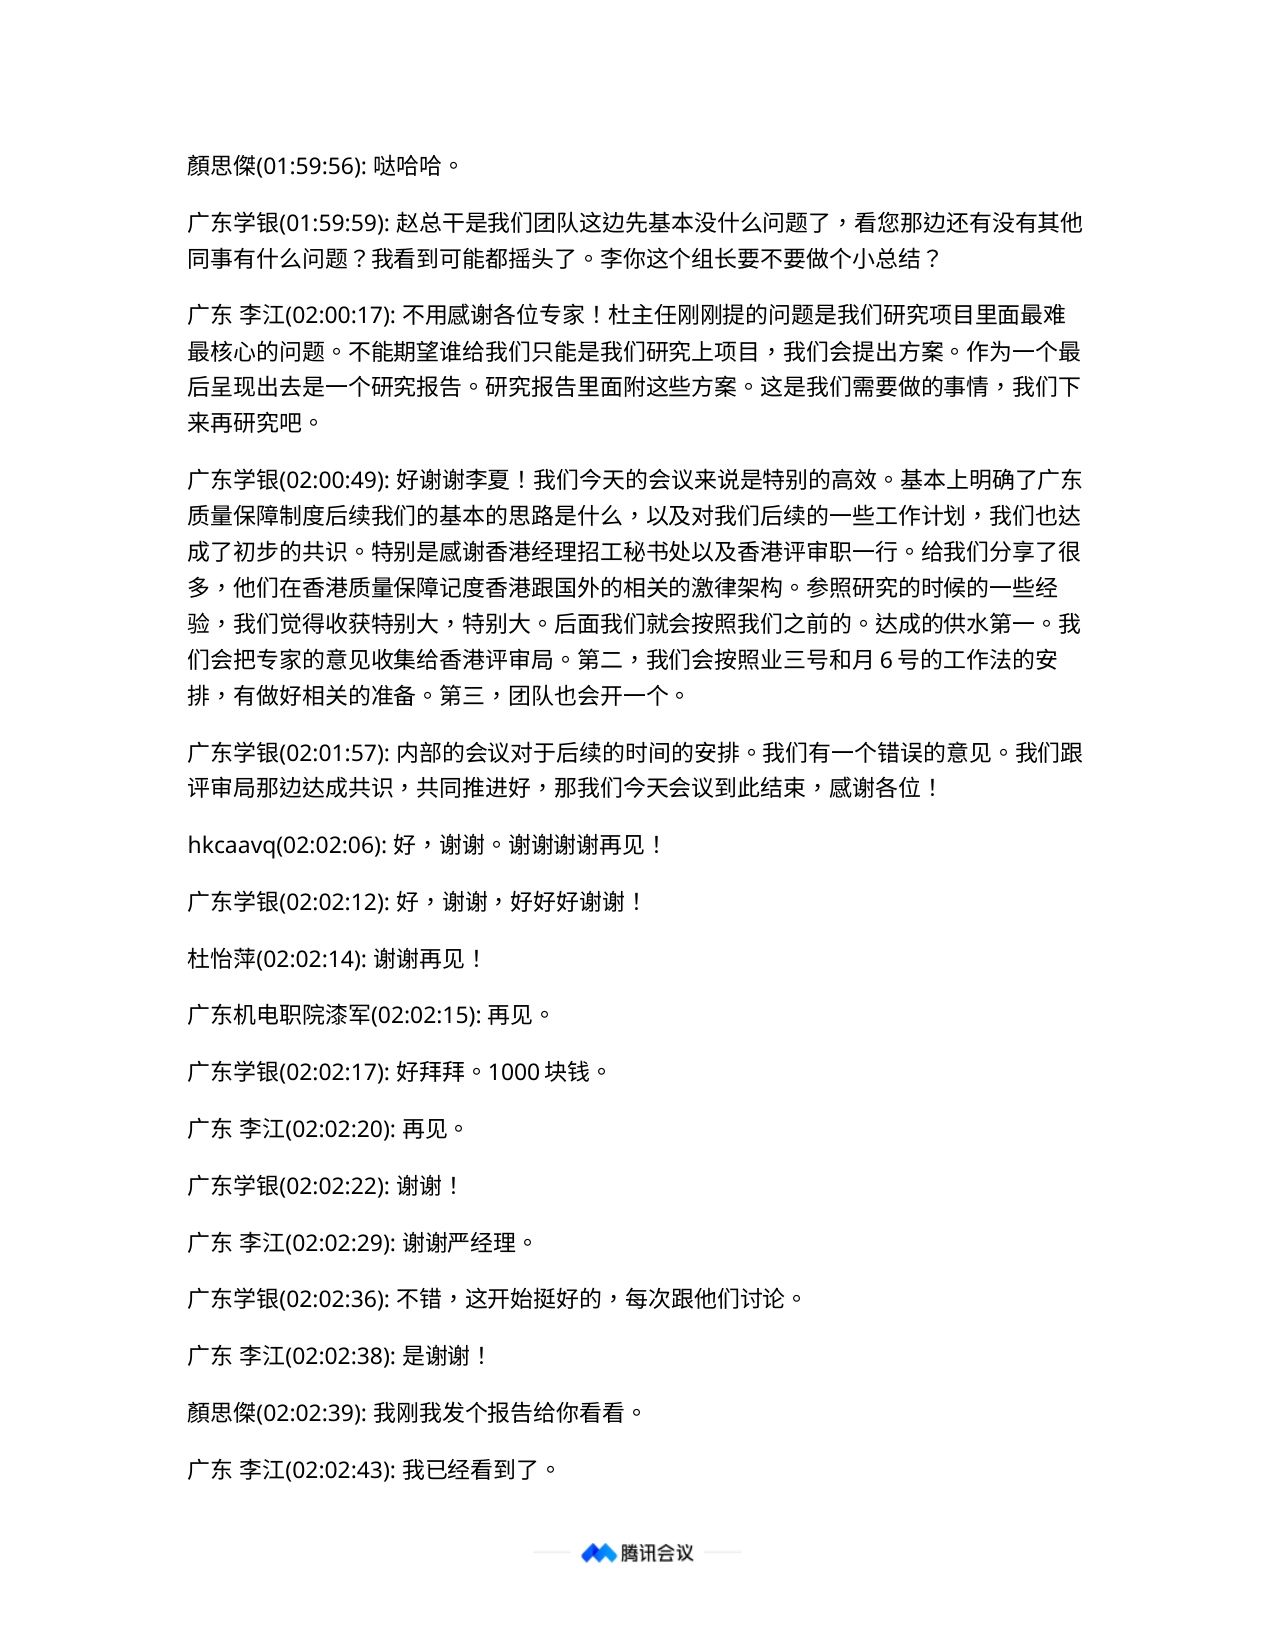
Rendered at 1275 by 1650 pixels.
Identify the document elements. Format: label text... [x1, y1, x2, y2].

picture [533, 1543, 742, 1563]
text 广东 李江(02:02:38): 是谢谢！ [187, 1340, 1087, 1371]
text 广东学银(02:02:22): 谢谢！ [187, 1170, 1087, 1201]
text 广东机电职院漆军(02:02:15): 再见。 [187, 999, 1087, 1031]
text 杜怡萍(02:02:14): 谢谢再见！ [187, 943, 1087, 974]
text 广东 李江(02:00:17): 不用感谢各位专家！杜主任刚刚提的问题是我们研究项目里面最难最核心的问题。不能期望谁给我们只能是我们研究上项目，我们会提出方案。作为一个最后呈现出去是一个研究报告。研究报告里面附这些方案。这是我们需要做的事情，我们下来再研究吧。 [187, 299, 1087, 438]
text 广东学银(02:02:12): 好，谢谢，好好好谢谢！ [187, 886, 1087, 917]
text 广东学银(02:00:49): 好谢谢李夏！我们今天的会议来说是特别的高效。基本上明确了广东质量保障制度后续我们的基本的思路是什么，以及对我们后续的一些工作计划，我们也达成了初步的共识。特别是感谢香港经理招工秘书处以及香港评审职一行。给我们分享了很多，他们在香港质量保障记度香港跟国外的相关的激律架构。参照研究的时候的一些经验，我们觉得收获特别大，特别大。后面我们就会按照我们之前的。达成的供水第一。我们会把专家的意见收集给香港评审局。第二，我们会按照业三号和月6号的工作法的安排，有做好相关的准备。第三，团队也会开一个。 [187, 464, 1087, 711]
text 广东学银(01:59:59): 赵总干是我们团队这边先基本没什么问题了，看您那边还有没有其他同事有什么问题？我看到可能都摇头了。李你这个组长要不要做个小总结？ [187, 207, 1087, 274]
text 顏思傑(01:59:56): 哒哈哈。 [187, 150, 1087, 181]
text 广东 李江(02:02:43): 我已经看到了。 [187, 1454, 1087, 1485]
text 广东学银(02:02:36): 不错，这开始挺好的，每次跟他们讨论。 [187, 1283, 1087, 1314]
text 广东 李江(02:02:20): 再见。 [187, 1113, 1087, 1144]
text 顏思傑(02:02:39): 我刚我发个报告给你看看。 [187, 1397, 1087, 1428]
text 广东学银(02:01:57): 内部的会议对于后续的时间的安排。我们有一个错误的意见。我们跟评审局那边达成共识，共同推进好，那我们今天会议到此结束，感谢各位！ [187, 736, 1087, 804]
text 广东 李江(02:02:29): 谢谢严经理。 [187, 1227, 1087, 1258]
text hkcaavq(02:02:06): 好，谢谢。谢谢谢谢再见！ [187, 829, 1087, 860]
text 广东学银(02:02:17): 好拜拜。1000块钱。 [187, 1056, 1087, 1087]
